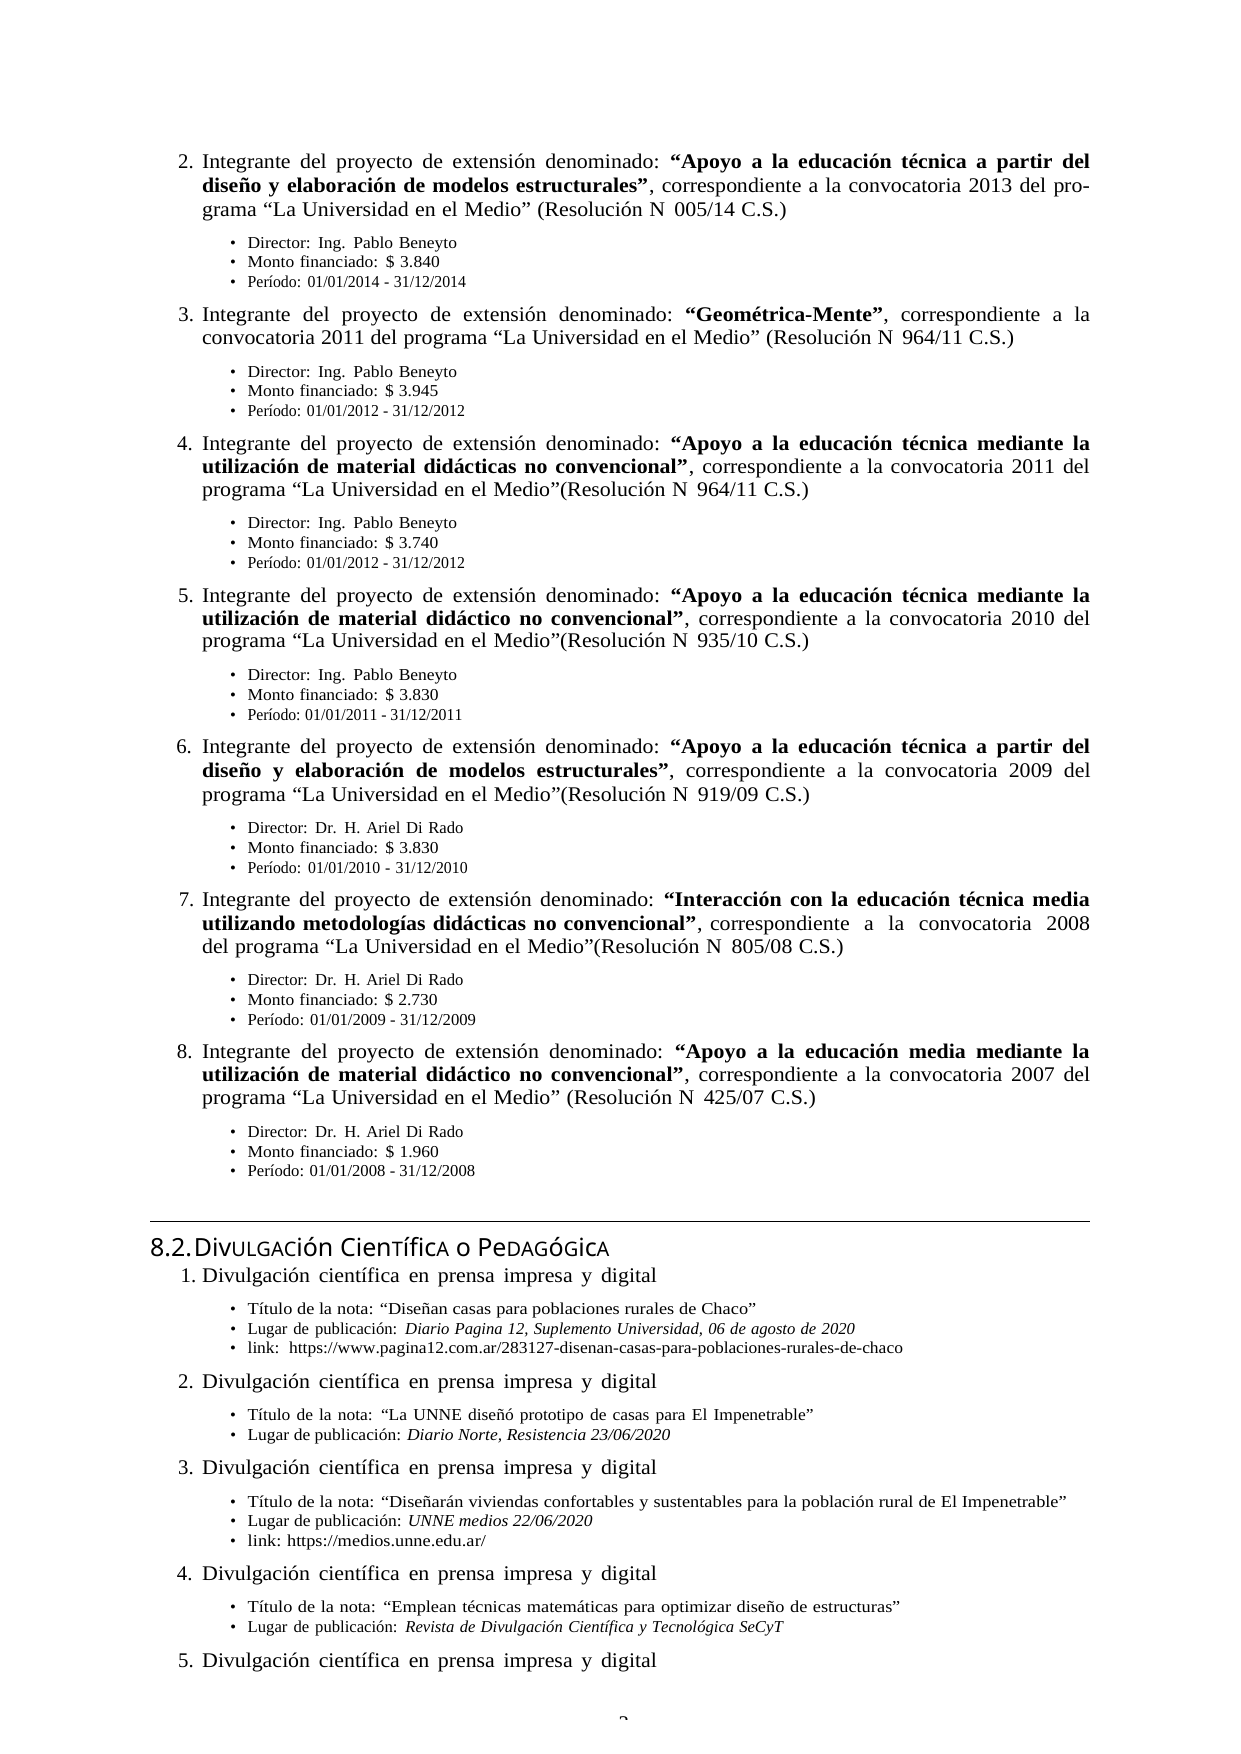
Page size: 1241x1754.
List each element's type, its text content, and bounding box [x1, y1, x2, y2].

list Período: 01/01/2008 - 31/12/2008 [230, 1161, 1173, 1180]
list Divulgación científica en prensa impresa y digital [178, 1369, 1173, 1393]
list Director: Ing. Pablo Beneyto [230, 361, 1173, 381]
list Monto financiado: $ 3.840 [230, 252, 1173, 271]
list link: https://www.pagina12.com.ar/283127-disenan-casas-para-poblaciones-rurales-de-chaco [230, 1338, 1173, 1357]
list Título de la nota: “Diseñan casas para poblaciones rurales de Chaco” [230, 1299, 1173, 1318]
list Período: 01/01/2011 - 31/12/2011 [230, 704, 1173, 723]
list Director: Ing. Pablo Beneyto [230, 665, 1173, 684]
list Período: 01/01/2010 - 31/12/2010 [230, 857, 1173, 877]
list Lugar de publicación: Diario Norte, Resistencia 23/06/2020 [230, 1424, 1173, 1444]
list Director: Dr. H. Ariel Di Rado [230, 1122, 1173, 1141]
list Período: 01/01/2014 - 31/12/2014 [230, 272, 1173, 291]
list Período: 01/01/2012 - 31/12/2012 [230, 401, 1173, 420]
list Monto financiado: $ 3.830 [230, 838, 1173, 857]
list Lugar de publicación: Revista de Divulgación Científica y Tecnológica SeCyT [230, 1617, 1173, 1636]
list Monto financiado: $ 3.830 [230, 685, 1173, 704]
list Lugar de publicación: Diario Pagina 12, Suplemento Universidad, 06 de agosto de 2020 [230, 1318, 1173, 1338]
list Lugar de publicación: UNNE medios 22/06/2020 [230, 1511, 1173, 1530]
list Monto financiado: $ 3.740 [230, 533, 1173, 552]
list Monto financiado: $ 3.945 [230, 381, 1173, 400]
list Monto financiado: $ 1.960 [230, 1141, 1173, 1161]
list Título de la nota: “La UNNE diseñó prototipo de casas para El Impenetrable” [230, 1405, 1173, 1424]
list Director: Dr. H. Ariel Di Rado [230, 818, 1173, 837]
list Director: Ing. Pablo Beneyto [230, 233, 1173, 252]
list Período: 01/01/2012 - 31/12/2012 [230, 553, 1173, 572]
list Integrante del proyecto de extensión denominado: “Interacción con la educación técnica media utilizando metodologías didácticas no convencional”, correspondiente a la convocatoria 2008 del programa “La Universidad en el Medio”(Resolución N 805/08 C.S.) [178, 888, 1090, 958]
list Integrante del proyecto de extensión denominado: “Geométrica-Mente”, correspondiente a la convocatoria 2011 del programa “La Universidad en el Medio” (Resolución N 964/11 C.S.) [178, 303, 1090, 349]
list Integrante del proyecto de extensión denominado: “Apoyo a la educación técnica mediante la utilización de material didácticas no convencional”, correspondiente a la convocatoria 2011 del programa “La Universidad en el Medio”(Resolución N 964/11 C.S.) [177, 432, 1090, 501]
subtitle Divulgación Científica o Pedagógica [150, 1188, 1173, 1263]
list Integrante del proyecto de extensión denominado: “Apoyo a la educación técnica mediante la utilización de material didáctico no convencional”, correspondiente a la convocatoria 2010 del programa “La Universidad en el Medio”(Resolución N 935/10 C.S.) [178, 584, 1090, 652]
list Divulgación científica en prensa impresa y digital [180, 1263, 1173, 1287]
list Divulgación científica en prensa impresa y digital [178, 1648, 1173, 1672]
list Integrante del proyecto de extensión denominado: “Apoyo a la educación técnica a partir del diseño y elaboración de modelos estructurales”, correspondiente a la convocatoria 2009 del programa “La Universidad en el Medio”(Resolución N 919/09 C.S.) [176, 735, 1090, 806]
list Integrante del proyecto de extensión denominado: “Apoyo a la educación media mediante la utilización de material didáctico no convencional”, correspondiente a la convocatoria 2007 del programa “La Universidad en el Medio” (Resolución N 425/07 C.S.) [177, 1041, 1090, 1109]
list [230, 1597, 1173, 1616]
list link: https://medios.unne.edu.ar/ [230, 1531, 1173, 1550]
list Período: 01/01/2009 - 31/12/2009 [230, 1009, 1173, 1028]
list Monto financiado: $ 2.730 [230, 990, 1173, 1009]
list Divulgación científica en prensa impresa y digital [177, 1561, 1173, 1585]
list Título de la nota: “Diseñarán viviendas confortables y sustentables para la población rural de El Impenetrable” [230, 1491, 1173, 1511]
list Director: Ing. Pablo Beneyto [230, 513, 1173, 532]
list Integrante del proyecto de extensión denominado: “Apoyo a la educación técnica a partir del diseño y elaboración de modelos estructurales”, correspondiente a la convocatoria 2013 del pro- grama “La Universidad en el Medio” (Resolución N 005/14 C.S.) [178, 150, 1090, 221]
list Divulgación científica en prensa impresa y digital [178, 1455, 1173, 1479]
list Director: Dr. H. Ariel Di Rado [230, 970, 1173, 989]
